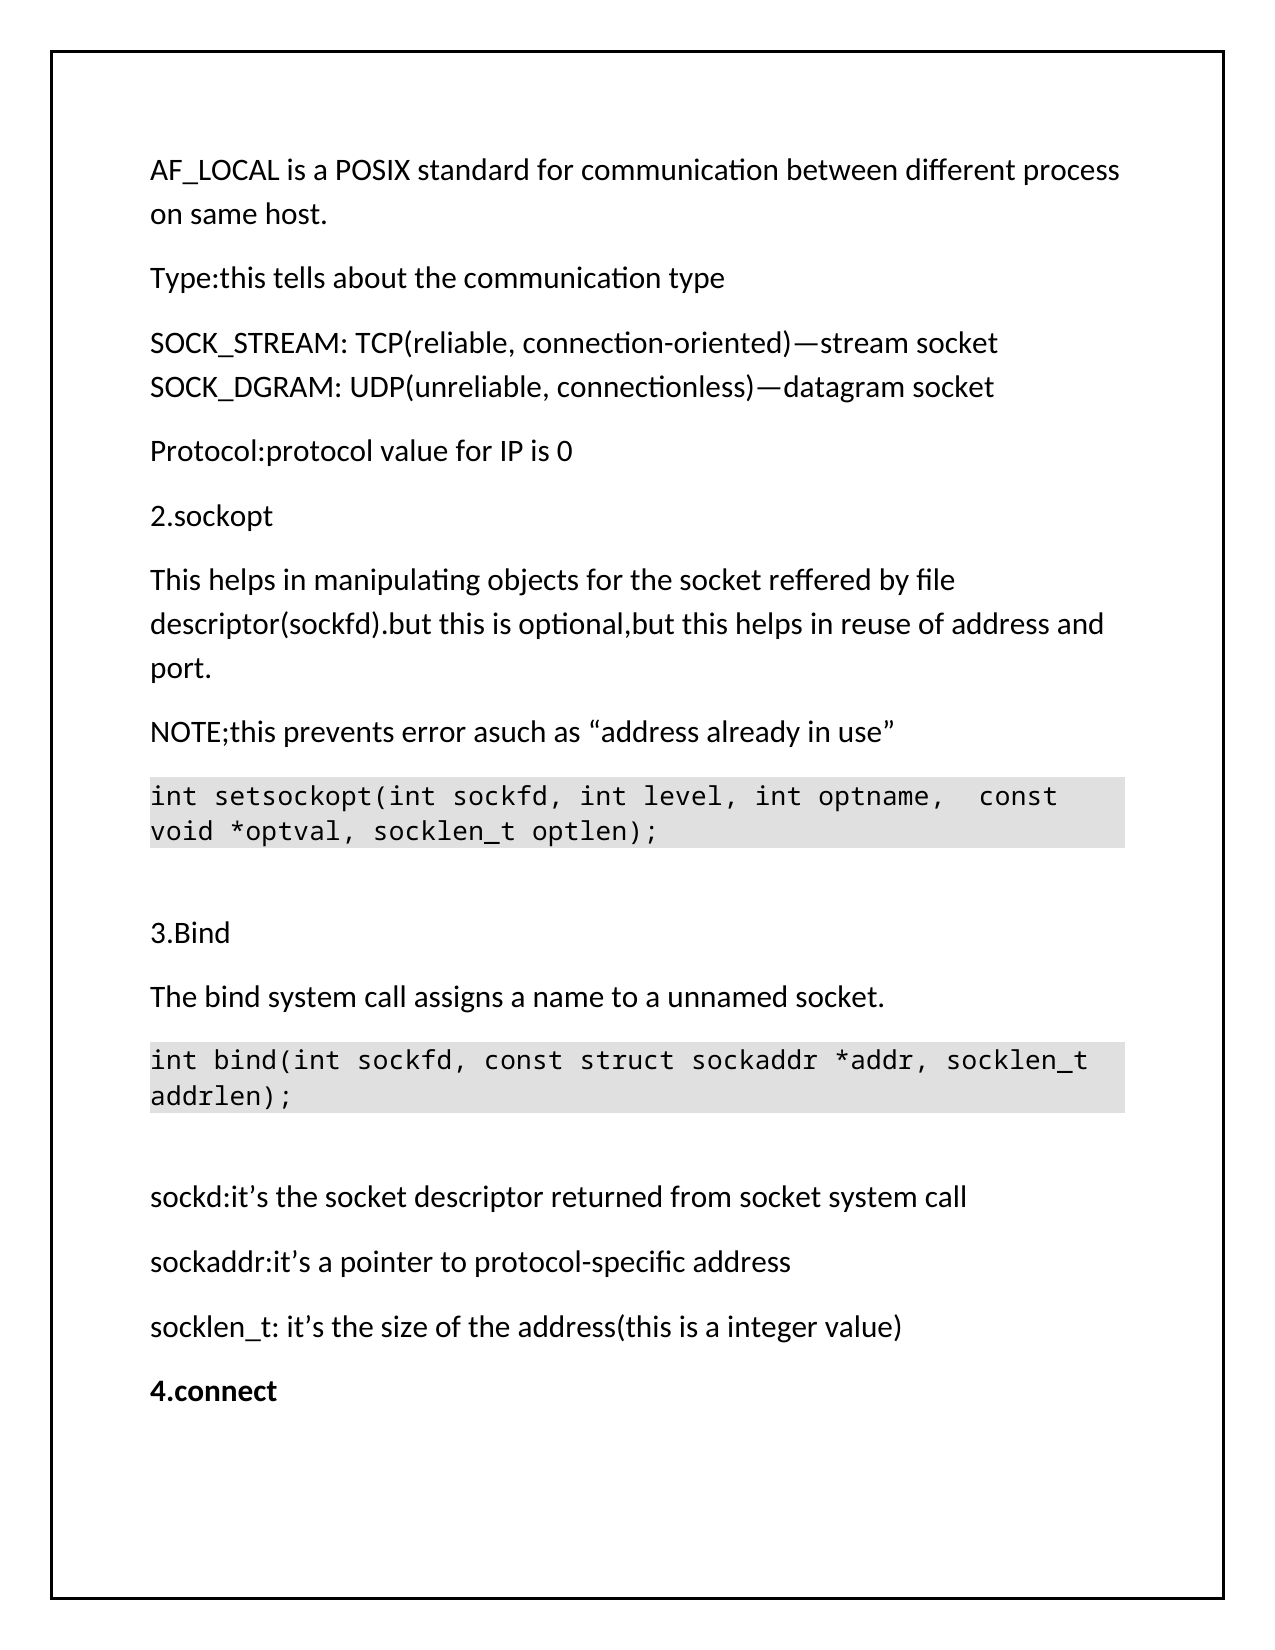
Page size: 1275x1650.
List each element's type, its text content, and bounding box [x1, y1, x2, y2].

text socklen_t: it’s the size of the address(this is a integer value) [150, 1307, 1125, 1345]
text The bind system call assigns a name to a unnamed socket. [150, 977, 1125, 1015]
text NOTE;this prevents error asuch as “address already in use” [150, 712, 1125, 751]
text 4.connect [150, 1371, 1125, 1409]
text 3.Bind [150, 913, 1125, 951]
text sockd:it’s the socket descriptor returned from socket system call [150, 1177, 1125, 1216]
text 2.sockopt [150, 496, 1125, 534]
text int setsockopt(int sockfd, int level, int optname, const void *optval, socklen_t optlen); [150, 777, 1125, 848]
text sockaddr:it’s a pointer to protocol-specific address [150, 1242, 1125, 1280]
text Protocol:protocol value for IP is 0 [150, 431, 1125, 469]
text Type:this tells about the communication type [150, 258, 1125, 296]
text int bind(int sockfd, const struct sockaddr *addr, socklen_t addrlen); [150, 1042, 1125, 1113]
text AF_LOCAL is a POSIX standard for communication between different process on same host. [150, 150, 1125, 232]
text This helps in manipulating objects for the socket reffered by file descriptor(sockfd).but this is optional,but this helps in reuse of address and port. [150, 560, 1125, 686]
text SOCK_STREAM: TCP(reliable, connection-oriented)—stream socket SOCK_DGRAM: UDP(unreliable, connectionless)—datagram socket [150, 323, 1125, 405]
